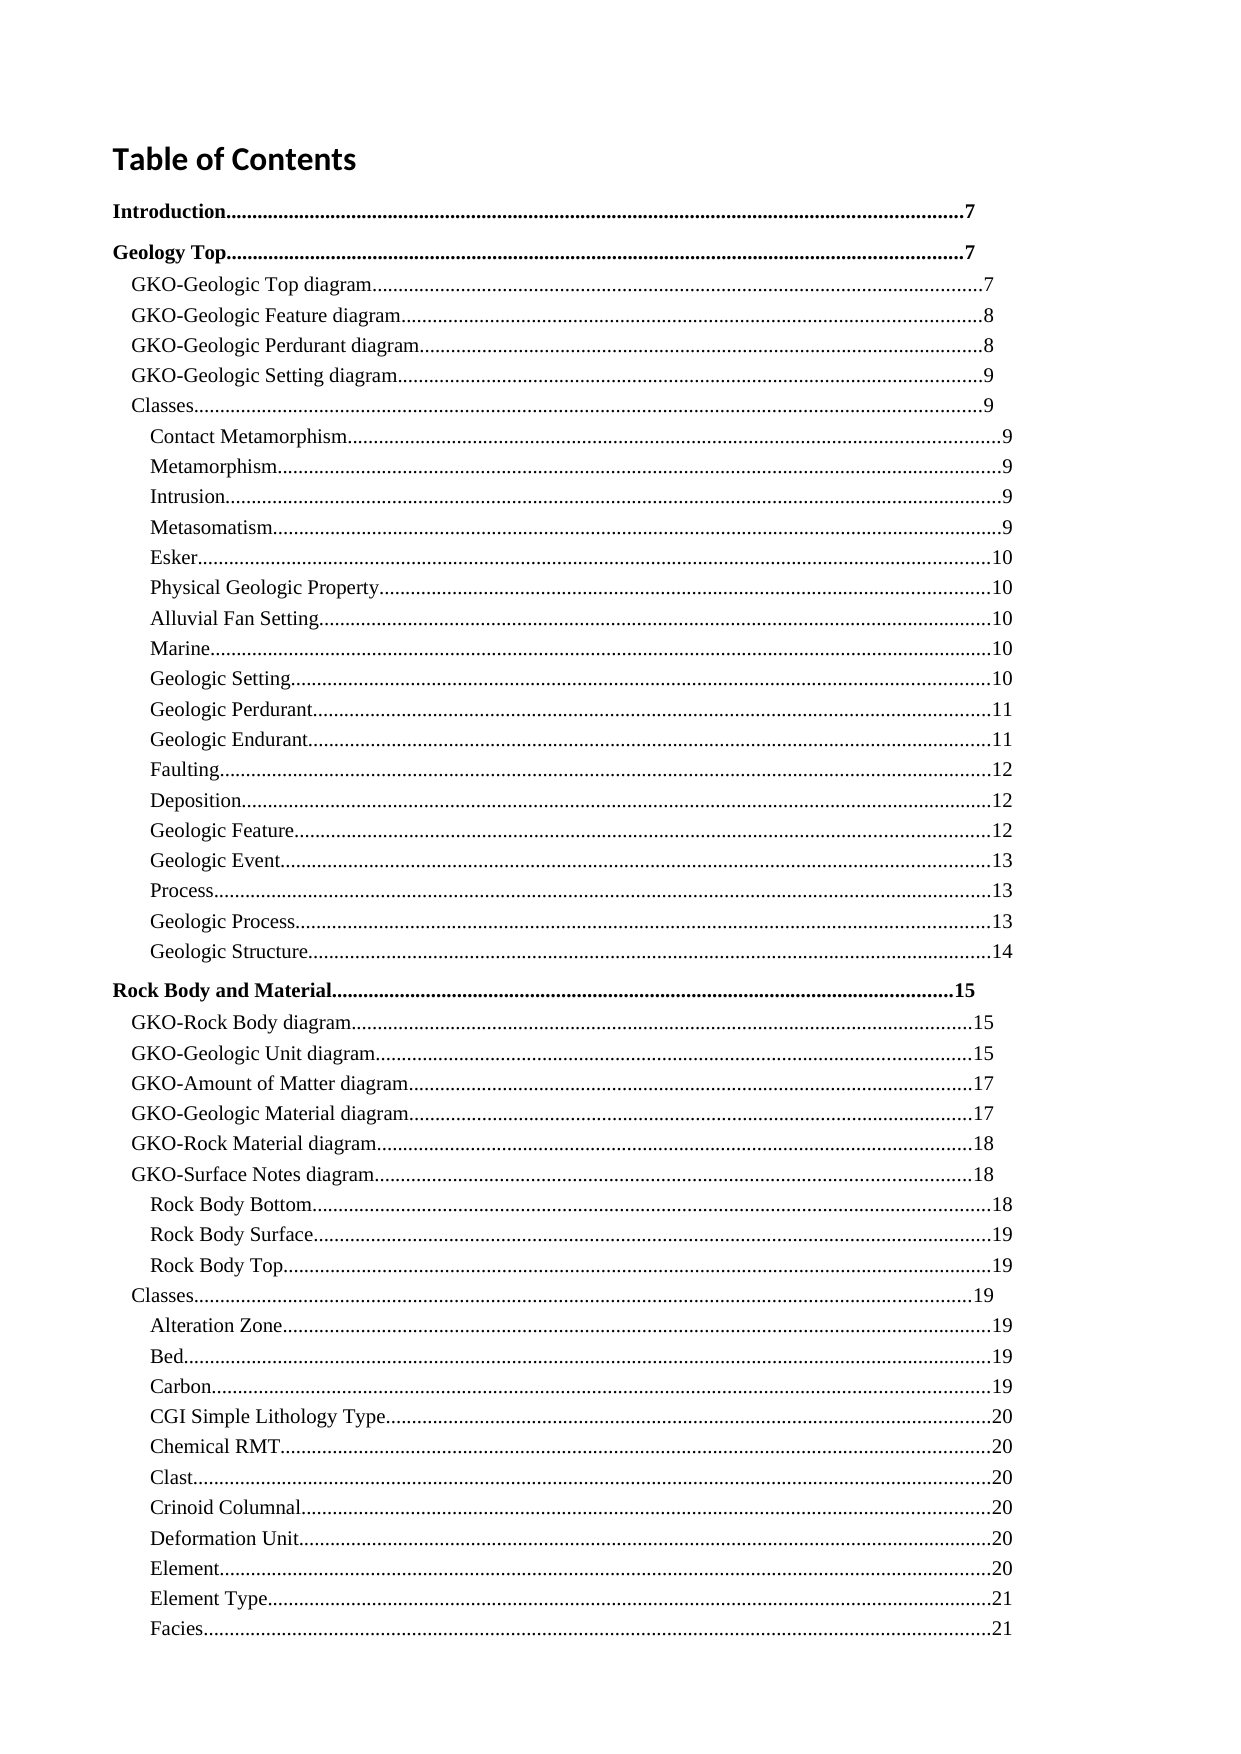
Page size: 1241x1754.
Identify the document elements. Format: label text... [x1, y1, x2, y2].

text GKO-Geologic Feature diagram 8 [131, 302, 1053, 327]
text Chemical RMT 20 [150, 1434, 1053, 1458]
text Rock Body Bottom 18 [150, 1192, 1053, 1216]
text Geology Top 7 [112, 240, 1053, 264]
text Faulting 12 [150, 757, 1053, 781]
text Geologic Process 13 [150, 909, 1053, 933]
text Esker 10 [150, 545, 1053, 569]
subtitle Table of Contents [112, 137, 1128, 178]
text Deformation Unit 20 [150, 1525, 1053, 1549]
text Metamorphism 9 [150, 454, 1053, 478]
text Geologic Setting 10 [150, 666, 1053, 690]
text Physical Geologic Property 10 [150, 575, 1053, 599]
text Contact Metamorphism 9 [150, 424, 1053, 448]
text Deposition 12 [150, 787, 1053, 812]
text Carbon 19 [150, 1374, 1053, 1398]
text CGI Simple Lithology Type 20 [150, 1404, 1053, 1428]
text Geologic Endurant 11 [150, 727, 1053, 751]
text Alluvial Fan Setting 10 [150, 606, 1053, 630]
text GKO-Rock Material diagram 18 [131, 1131, 1053, 1155]
text Introduction 7 [112, 199, 1053, 223]
text Rock Body Surface 19 [150, 1222, 1053, 1246]
text Element Type 21 [150, 1586, 1053, 1610]
text GKO-Geologic Top diagram 7 [131, 272, 1053, 296]
text Classes 9 [131, 393, 1053, 417]
text GKO-Geologic Setting diagram 9 [131, 363, 1053, 387]
text Bed 19 [150, 1343, 1053, 1368]
text Clast 20 [150, 1465, 1053, 1489]
text GKO-Geologic Perdurant diagram 8 [131, 333, 1053, 357]
text Rock Body and Material 15 [112, 978, 1053, 1002]
text Process 13 [150, 878, 1053, 902]
text Geologic Event 13 [150, 848, 1053, 872]
text Classes 19 [131, 1283, 1053, 1307]
text GKO-Geologic Material diagram 17 [131, 1101, 1053, 1125]
text Geologic Feature 12 [150, 818, 1053, 842]
text Element 20 [150, 1556, 1053, 1580]
text Metasomatism 9 [150, 515, 1053, 539]
text Rock Body Top 19 [150, 1253, 1053, 1277]
text GKO-Rock Body diagram 15 [131, 1010, 1053, 1034]
text Marine 10 [150, 636, 1053, 660]
text GKO-Surface Notes diagram 18 [131, 1162, 1053, 1186]
text Geologic Structure 14 [150, 939, 1053, 963]
text GKO-Geologic Unit diagram 15 [131, 1040, 1053, 1064]
text Geologic Perdurant 11 [150, 697, 1053, 721]
text Alteration Zone 19 [150, 1313, 1053, 1337]
text GKO-Amount of Matter diagram 17 [131, 1071, 1053, 1095]
text Facies 21 [150, 1616, 1053, 1640]
text Crinoid Columnal 20 [150, 1495, 1053, 1519]
text Intrusion 9 [150, 484, 1053, 508]
